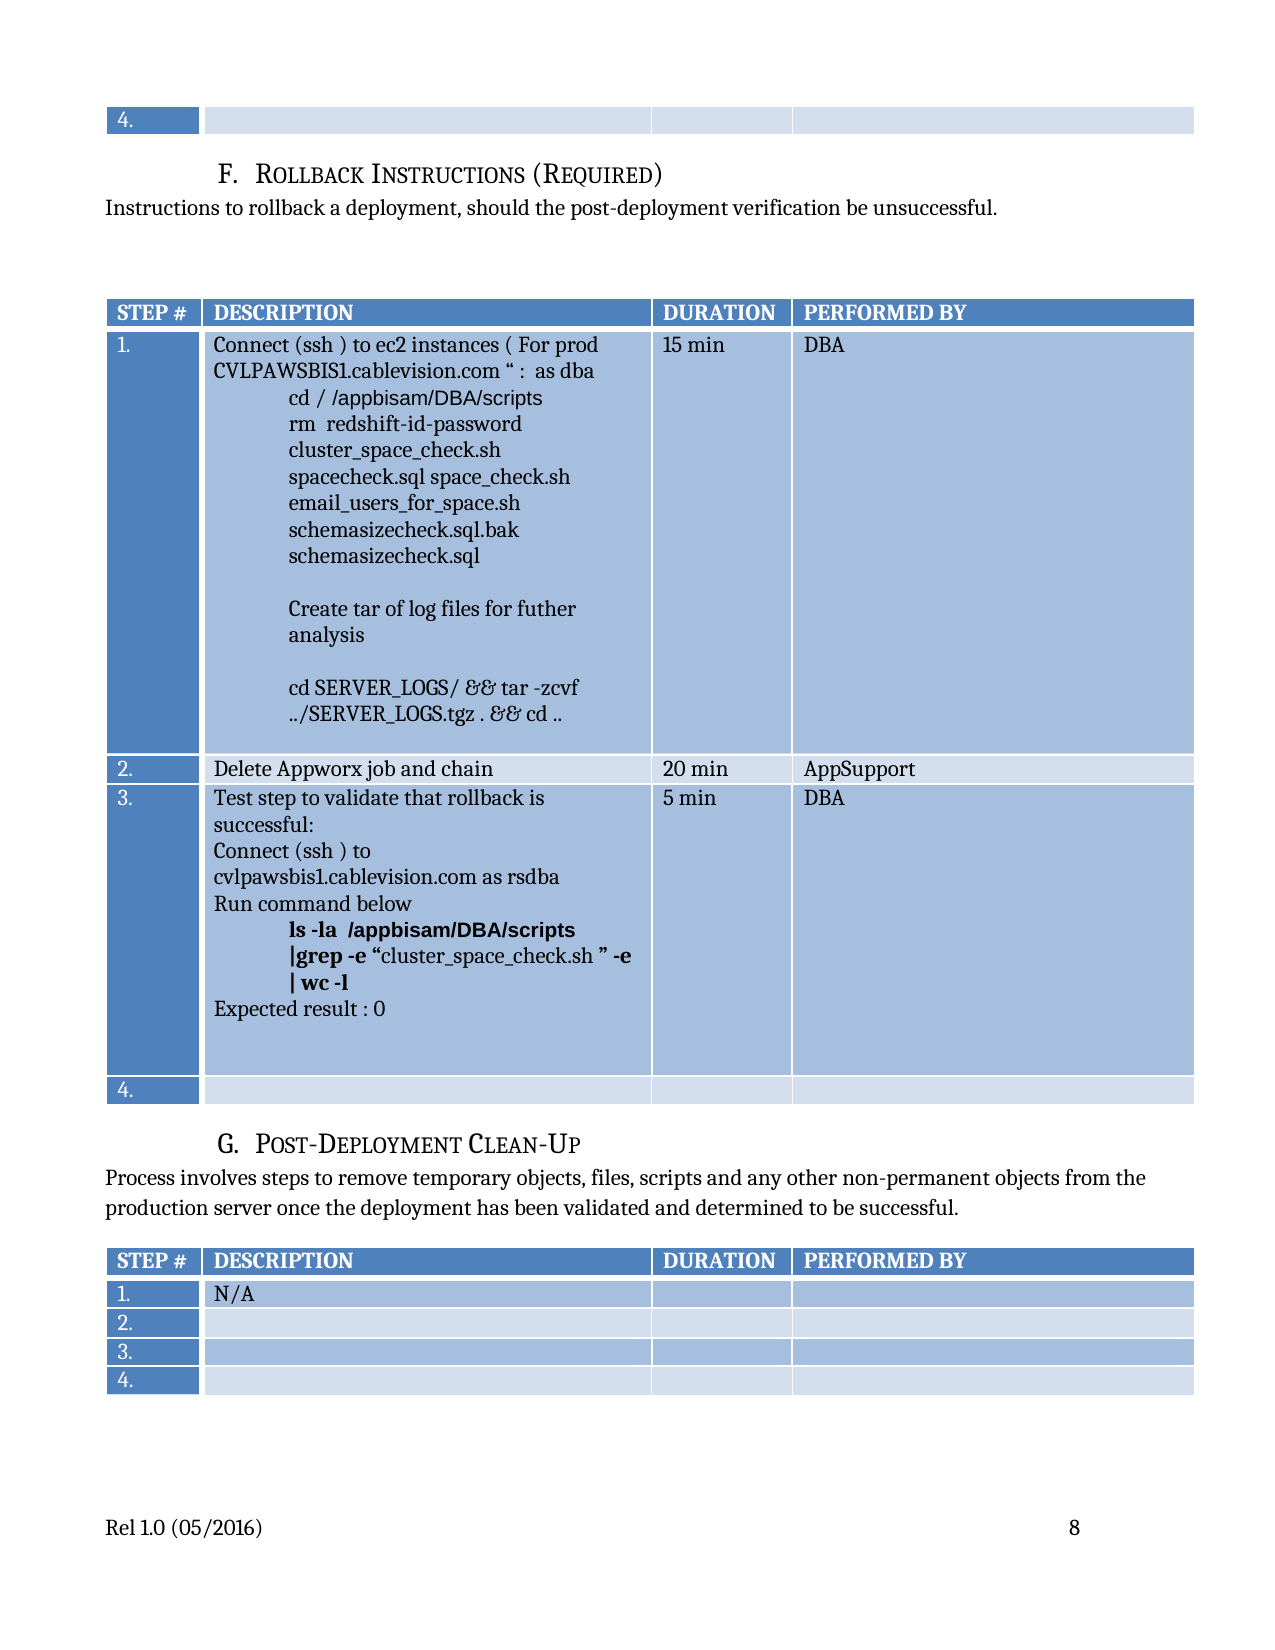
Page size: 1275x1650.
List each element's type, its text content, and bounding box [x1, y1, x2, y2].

table_cell [653, 1281, 791, 1307]
table_cell 1. [107, 1281, 199, 1307]
table_cell Test step to validate that rollback is successful: Connect (ssh ) to cvlpawsbis1.cablevision.com as rsdba Run command below ls -la /appbisam/DBA/scripts |grep -e “cluster_space_check.sh ” -e | wc -l Expected result : 0 [205, 785, 651, 1075]
table_cell [793, 1077, 1194, 1104]
table_cell 4. [107, 1367, 199, 1394]
table_cell 5 min [653, 785, 791, 1075]
table_header PERFORMED BY [793, 1248, 1194, 1275]
table_cell 1. [107, 332, 199, 753]
table_cell [205, 1367, 651, 1394]
table_cell 3. [107, 1339, 199, 1365]
table_cell 2. [107, 756, 199, 783]
table_header DURATION [653, 1248, 791, 1275]
table_cell 4. [107, 107, 199, 134]
table_cell [793, 107, 1194, 134]
table_header STEP # [107, 1248, 201, 1275]
table_cell [205, 1309, 651, 1337]
text Instructions to rollback a deployment, should the post-deployment verification be unsuccessful. [105, 195, 1170, 221]
table_cell [205, 1339, 651, 1365]
table_cell [205, 1077, 651, 1104]
subtitle Rollback Instructions (Required) [217, 157, 1170, 191]
text Process involves steps to remove temporary objects, files, scripts and any other non-permanent objects from the production server once the deployment has been validated and determined to be successful. [105, 1165, 1170, 1222]
subtitle Post-Deployment Clean-Up [217, 1127, 1170, 1161]
table_cell 15 min [653, 332, 791, 753]
table_header STEP # [107, 299, 201, 326]
table_cell [793, 1339, 1194, 1365]
table_cell [793, 1281, 1194, 1307]
table_cell 2. [107, 1309, 199, 1337]
table_cell [652, 1077, 792, 1104]
table_header DESCRIPTION [203, 299, 651, 326]
table_cell [652, 107, 792, 134]
table_cell 4. [107, 1077, 199, 1104]
table_cell Connect (ssh ) to ec2 instances ( For prod CVLPAWSBIS1.cablevision.com “ : as dba cd / /appbisam/DBA/scripts rm redshift-id-password cluster_space_check.sh spacecheck.sql space_check.sh email_users_for_space.sh schemasizecheck.sql.bak schemasizecheck.sql Create tar of log files for futher analysis cd SERVER_LOGS/ && tar -zcvf ../SERVER_LOGS.tgz . && cd .. [205, 332, 651, 753]
table_cell [793, 1367, 1194, 1394]
table_header DESCRIPTION [203, 1248, 651, 1275]
table_cell AppSupport [793, 756, 1194, 783]
table_cell [652, 1309, 792, 1337]
table_cell DBA [793, 785, 1194, 1075]
table_cell [652, 1367, 792, 1394]
table_cell N/A [205, 1281, 651, 1307]
table_cell [205, 107, 651, 134]
table_header PERFORMED BY [793, 299, 1194, 326]
table_cell [793, 1309, 1194, 1337]
table_cell 20 min [652, 756, 792, 783]
table_header DURATION [653, 299, 791, 326]
table_cell Delete Appworx job and chain [205, 756, 651, 783]
table_cell [653, 1339, 791, 1365]
table_cell DBA [793, 332, 1194, 753]
table_cell 3. [107, 785, 199, 1075]
